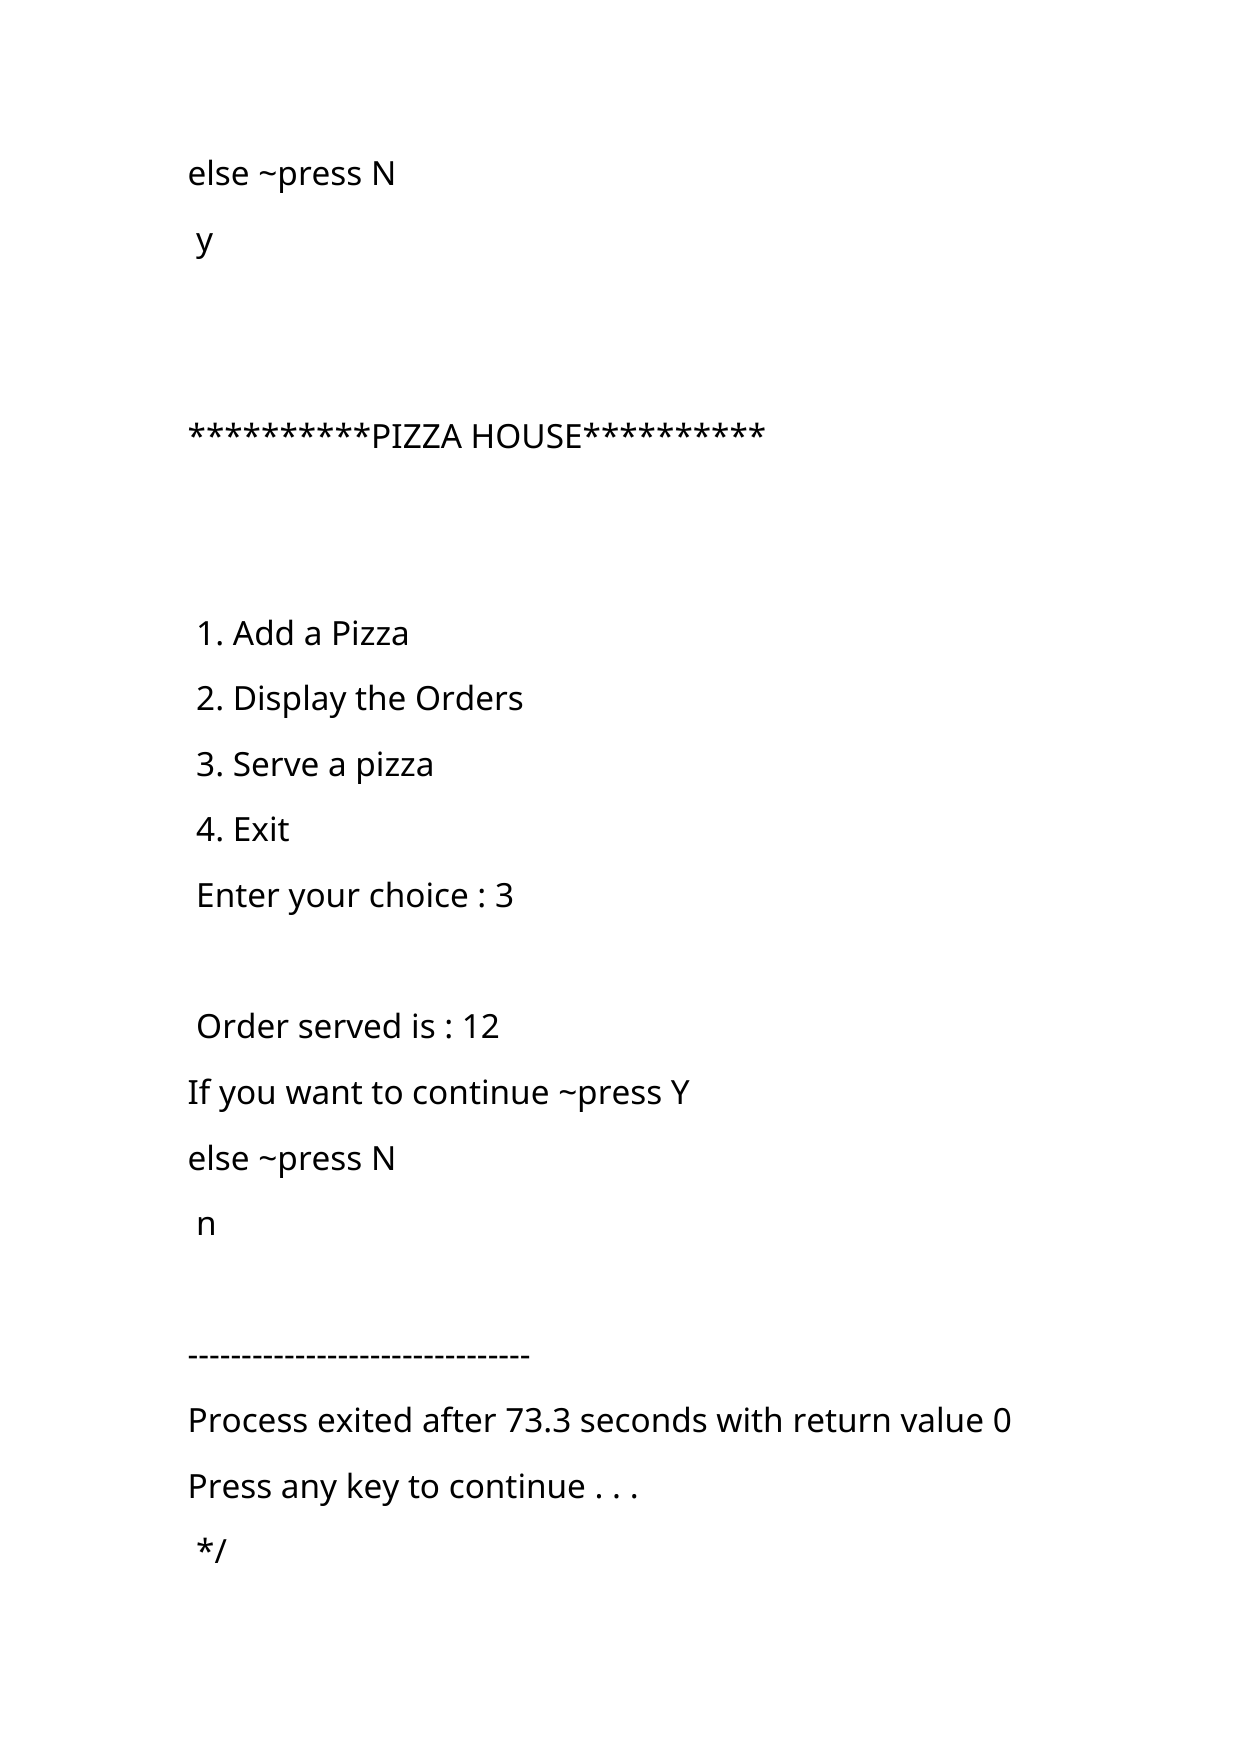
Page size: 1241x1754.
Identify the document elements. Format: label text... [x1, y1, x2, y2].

text 3. Serve a pizza [187, 741, 1053, 786]
text 1. Add a Pizza [187, 609, 1053, 655]
text Order served is : 12 [187, 1003, 1053, 1048]
text -------------------------------- [187, 1331, 1053, 1377]
text 4. Exit [187, 806, 1053, 852]
text Process exited after 73.3 seconds with return value 0 [187, 1397, 1053, 1442]
text 2. Display the Orders [187, 675, 1053, 720]
text y [187, 216, 1053, 261]
text **********PIZZA HOUSE********** [187, 412, 1053, 458]
text If you want to continue ~press Y [187, 1069, 1053, 1114]
text */ [187, 1528, 1053, 1573]
text else ~press N [187, 150, 1053, 195]
text n [187, 1200, 1053, 1245]
text else ~press N [187, 1134, 1053, 1180]
text Press any key to continue . . . [187, 1462, 1053, 1508]
text Enter your choice : 3 [187, 872, 1053, 917]
